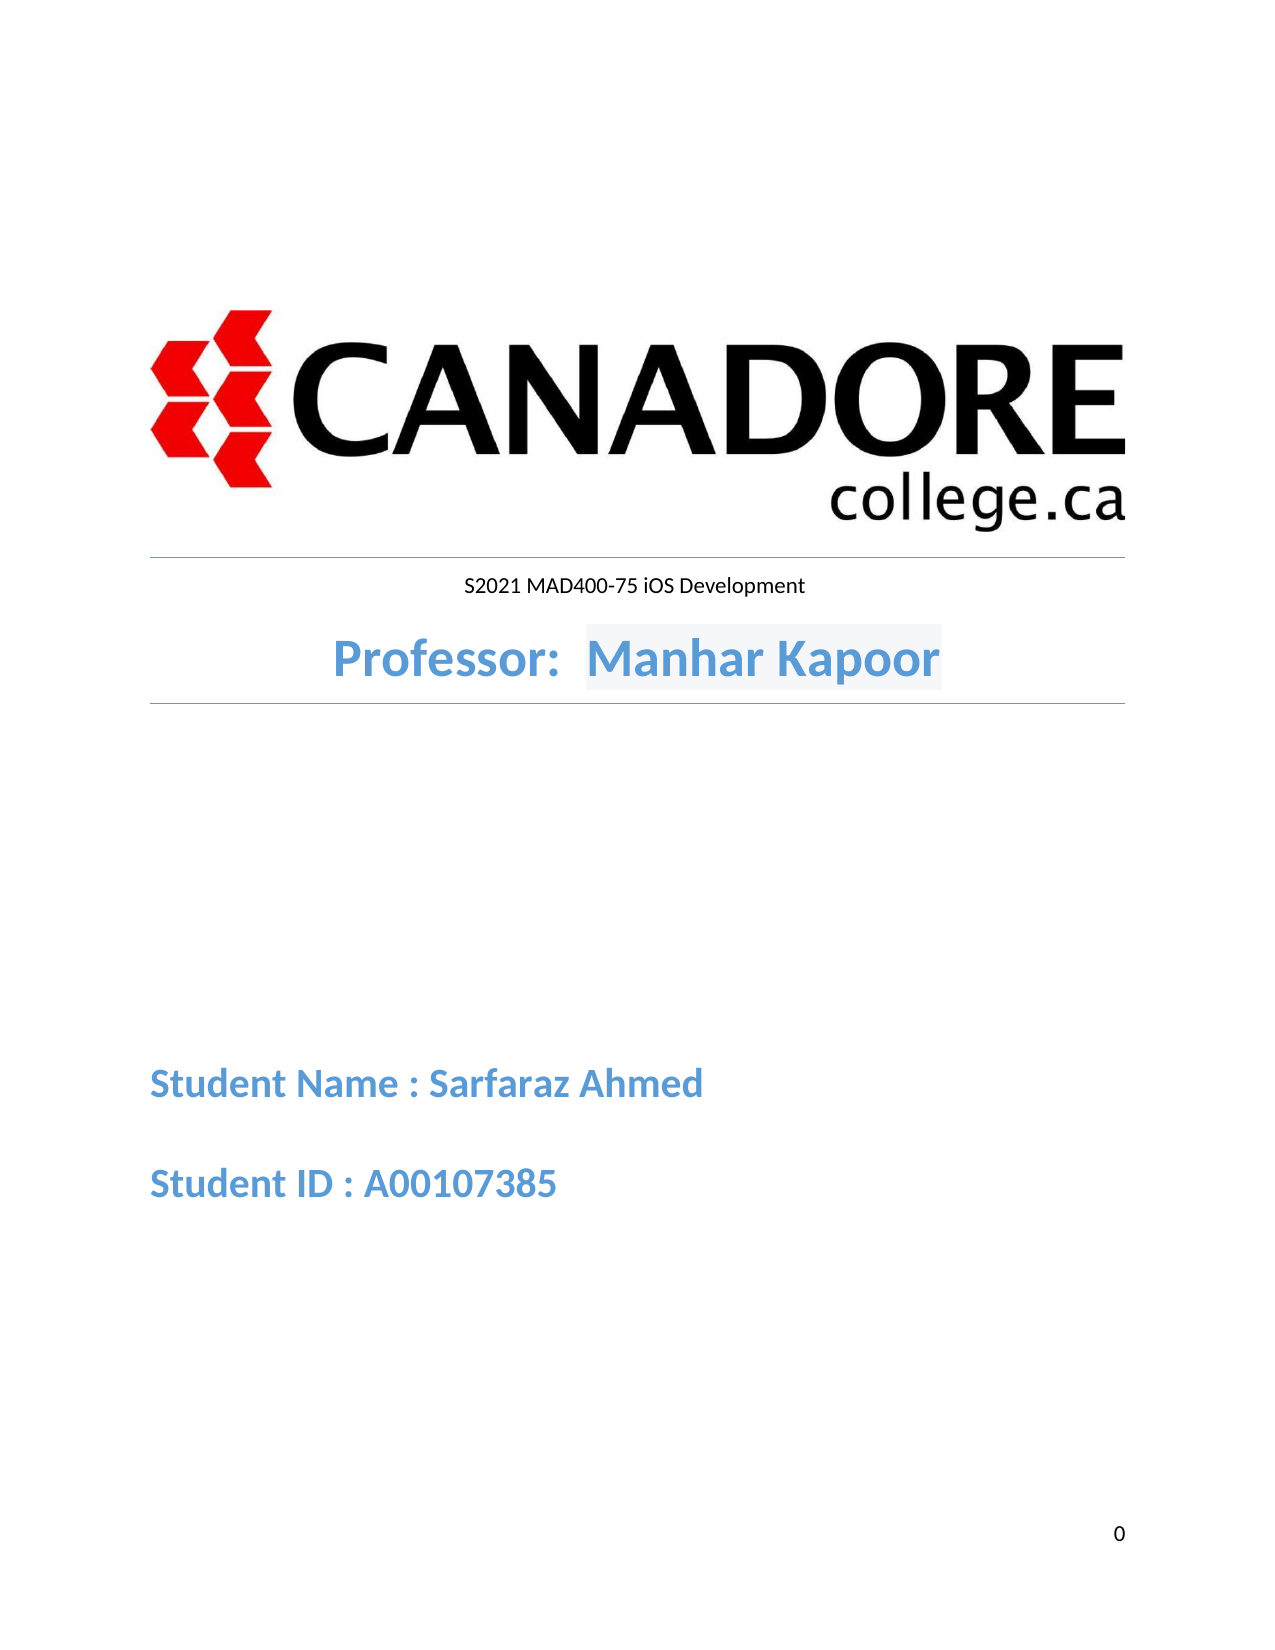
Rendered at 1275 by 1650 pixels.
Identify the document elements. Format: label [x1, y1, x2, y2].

picture [150, 310, 1125, 532]
